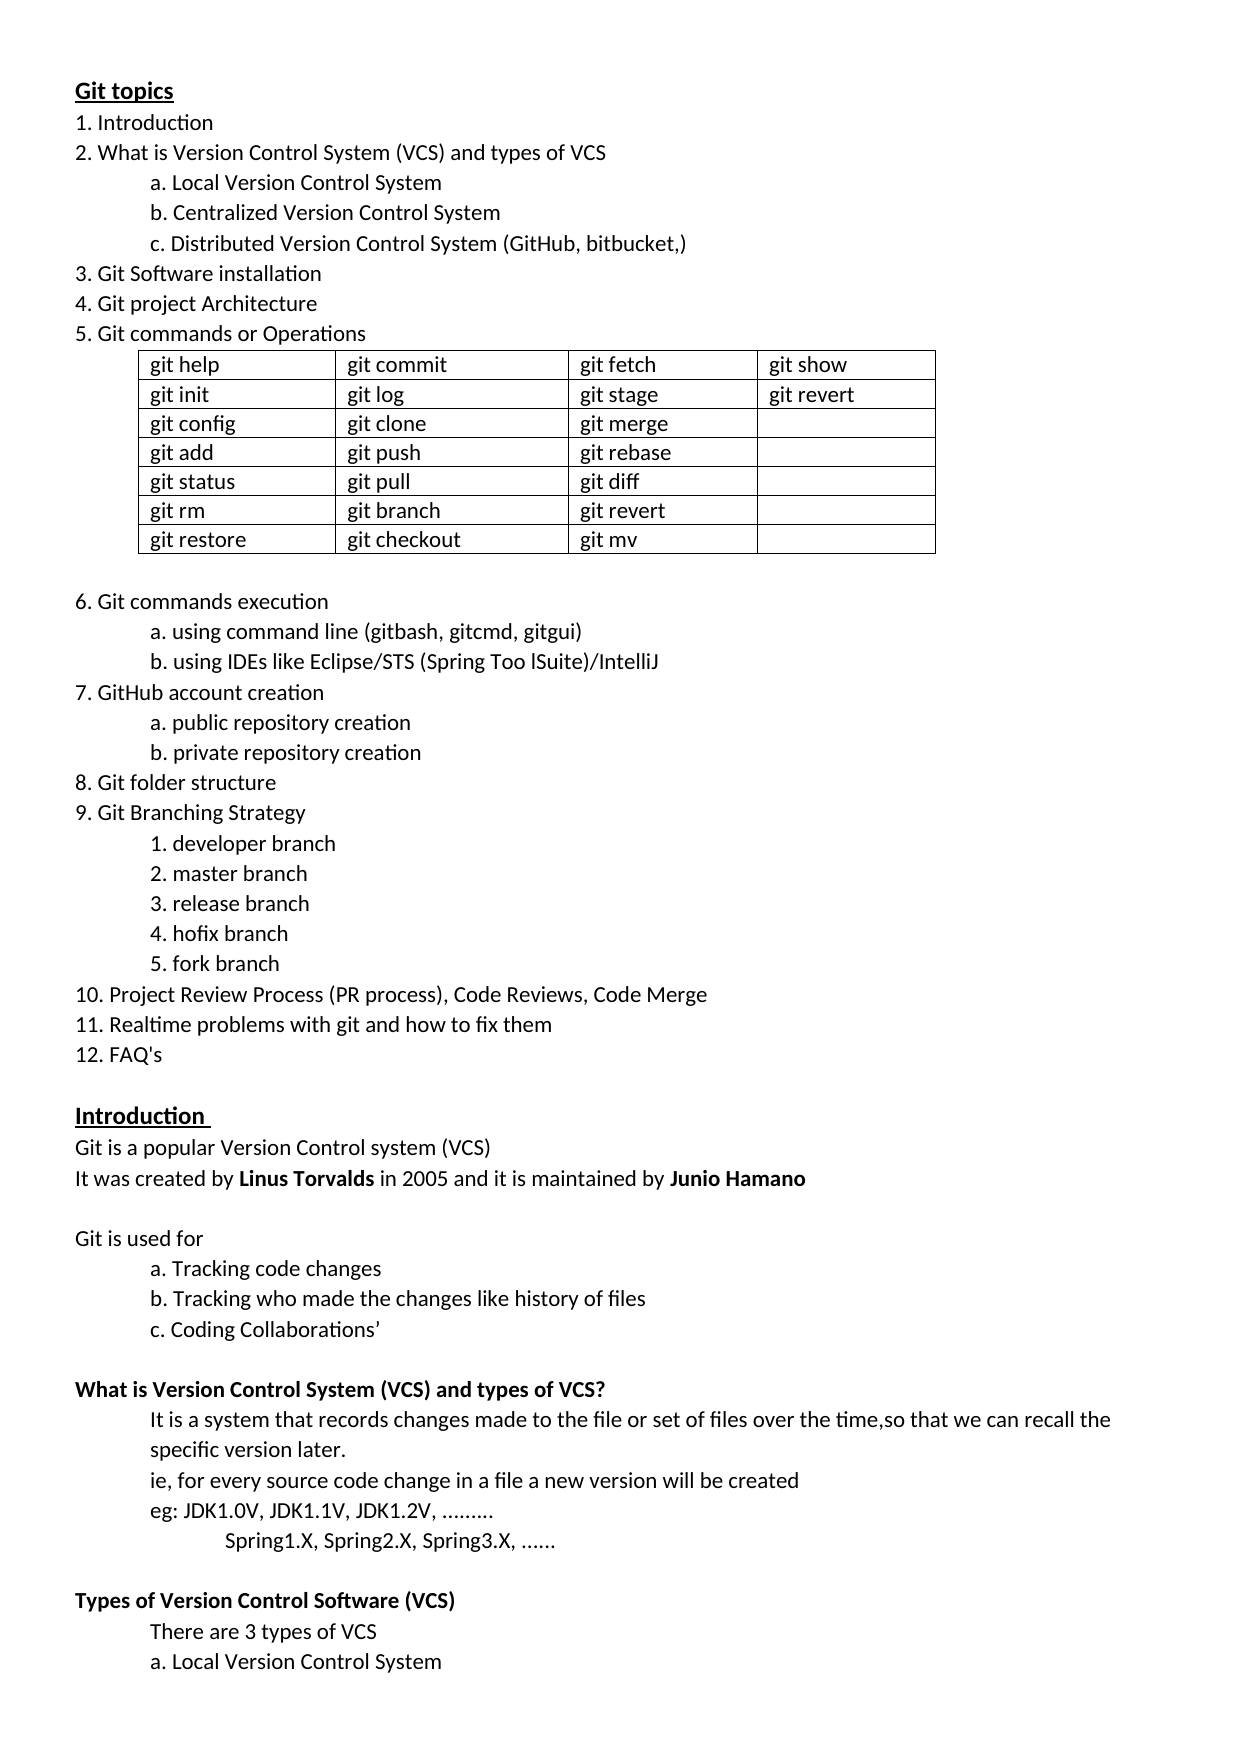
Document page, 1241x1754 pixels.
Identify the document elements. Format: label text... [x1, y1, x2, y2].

table_cell [758, 496, 935, 524]
table_cell git status [139, 467, 335, 495]
text 6. Git commands execution [75, 587, 1165, 615]
text a. Local Version Control System [75, 1647, 1165, 1675]
table_cell [758, 409, 935, 437]
text ie, for every source code change in a file a new version will be created [75, 1466, 1165, 1494]
text Spring1.X, Spring2.X, Spring3.X, ...... [225, 1526, 1165, 1554]
text a. Local Version Control System [75, 168, 1165, 196]
text 2. What is Version Control System (VCS) and types of VCS [75, 138, 1165, 166]
text 10. Project Review Process (PR process), Code Reviews, Code Merge [75, 980, 1165, 1008]
text 7. GitHub account creation [75, 678, 1165, 706]
table_cell git merge [569, 409, 757, 437]
text Introduction [75, 1101, 1165, 1131]
text 9. Git Branching Strategy [75, 798, 1165, 826]
text b. Centralized Version Control System [75, 198, 1165, 227]
table_cell [758, 438, 935, 466]
text Git is a popular Version Control system (VCS) [75, 1133, 1165, 1161]
table_cell git config [139, 409, 335, 437]
table_cell git mv [569, 525, 757, 553]
table_cell git restore [139, 525, 335, 553]
table_cell git push [336, 438, 568, 466]
text 4. Git project Architecture [75, 289, 1165, 317]
text 5. fork branch [75, 949, 1165, 977]
table_cell git clone [336, 409, 568, 437]
table_cell git diff [569, 467, 757, 495]
text a. Tracking code changes [75, 1254, 1165, 1282]
table_cell git revert [758, 380, 935, 408]
text What is Version Control System (VCS) and types of VCS? [75, 1375, 1165, 1403]
table_header git commit [336, 351, 568, 379]
text There are 3 types of VCS [75, 1617, 1165, 1645]
text 3. Git Software installation [75, 259, 1165, 287]
text 2. master branch [75, 859, 1165, 887]
text Types of Version Control Software (VCS) [75, 1587, 1165, 1614]
table_cell git pull [336, 467, 568, 495]
table_cell git rm [139, 496, 335, 524]
table_header git help [139, 351, 335, 379]
text 1. Introduction [75, 108, 1165, 136]
text c. Distributed Version Control System (GitHub, bitbucket,) [75, 229, 1165, 257]
text 8. Git folder structure [75, 768, 1165, 796]
table_header git show [758, 351, 935, 379]
text 3. release branch [75, 889, 1165, 917]
text 1. developer branch [75, 829, 1165, 857]
table_cell git branch [336, 496, 568, 524]
text 11. Realtime problems with git and how to fix them [75, 1010, 1165, 1038]
text a. using command line (gitbash, gitcmd, gitgui) [75, 617, 1165, 645]
table_cell git init [139, 380, 335, 408]
text b. private repository creation [150, 738, 1165, 766]
text Git topics [75, 75, 1165, 106]
text It is a system that records changes made to the file or set of files over the time,so that we can recall the specific version later. [150, 1405, 1165, 1463]
text 5. Git commands or Operations [75, 319, 1165, 347]
text eg: JDK1.0V, JDK1.1V, JDK1.2V, ......... [75, 1496, 1165, 1524]
table_cell git stage [569, 380, 757, 408]
text b. using IDEs like Eclipse/STS (Spring Too lSuite)/IntelliJ [75, 647, 1165, 675]
table_header git fetch [569, 351, 757, 379]
table_cell [758, 525, 935, 553]
text 4. hofix branch [75, 919, 1165, 947]
table_cell git add [139, 438, 335, 466]
text 12. FAQ's [75, 1040, 1165, 1068]
text b. Tracking who made the changes like history of files [75, 1284, 1165, 1312]
text Git is used for [75, 1224, 1165, 1252]
table_cell git log [336, 380, 568, 408]
text a. public repository creation [75, 708, 1165, 736]
table_cell git revert [569, 496, 757, 524]
table_cell [758, 467, 935, 495]
text It was created by Linus Torvalds in 2005 and it is maintained by Junio Hamano [75, 1164, 1165, 1192]
text c. Coding Collaborations’ [75, 1315, 1165, 1343]
table_cell git checkout [336, 525, 568, 553]
table_cell git rebase [569, 438, 757, 466]
